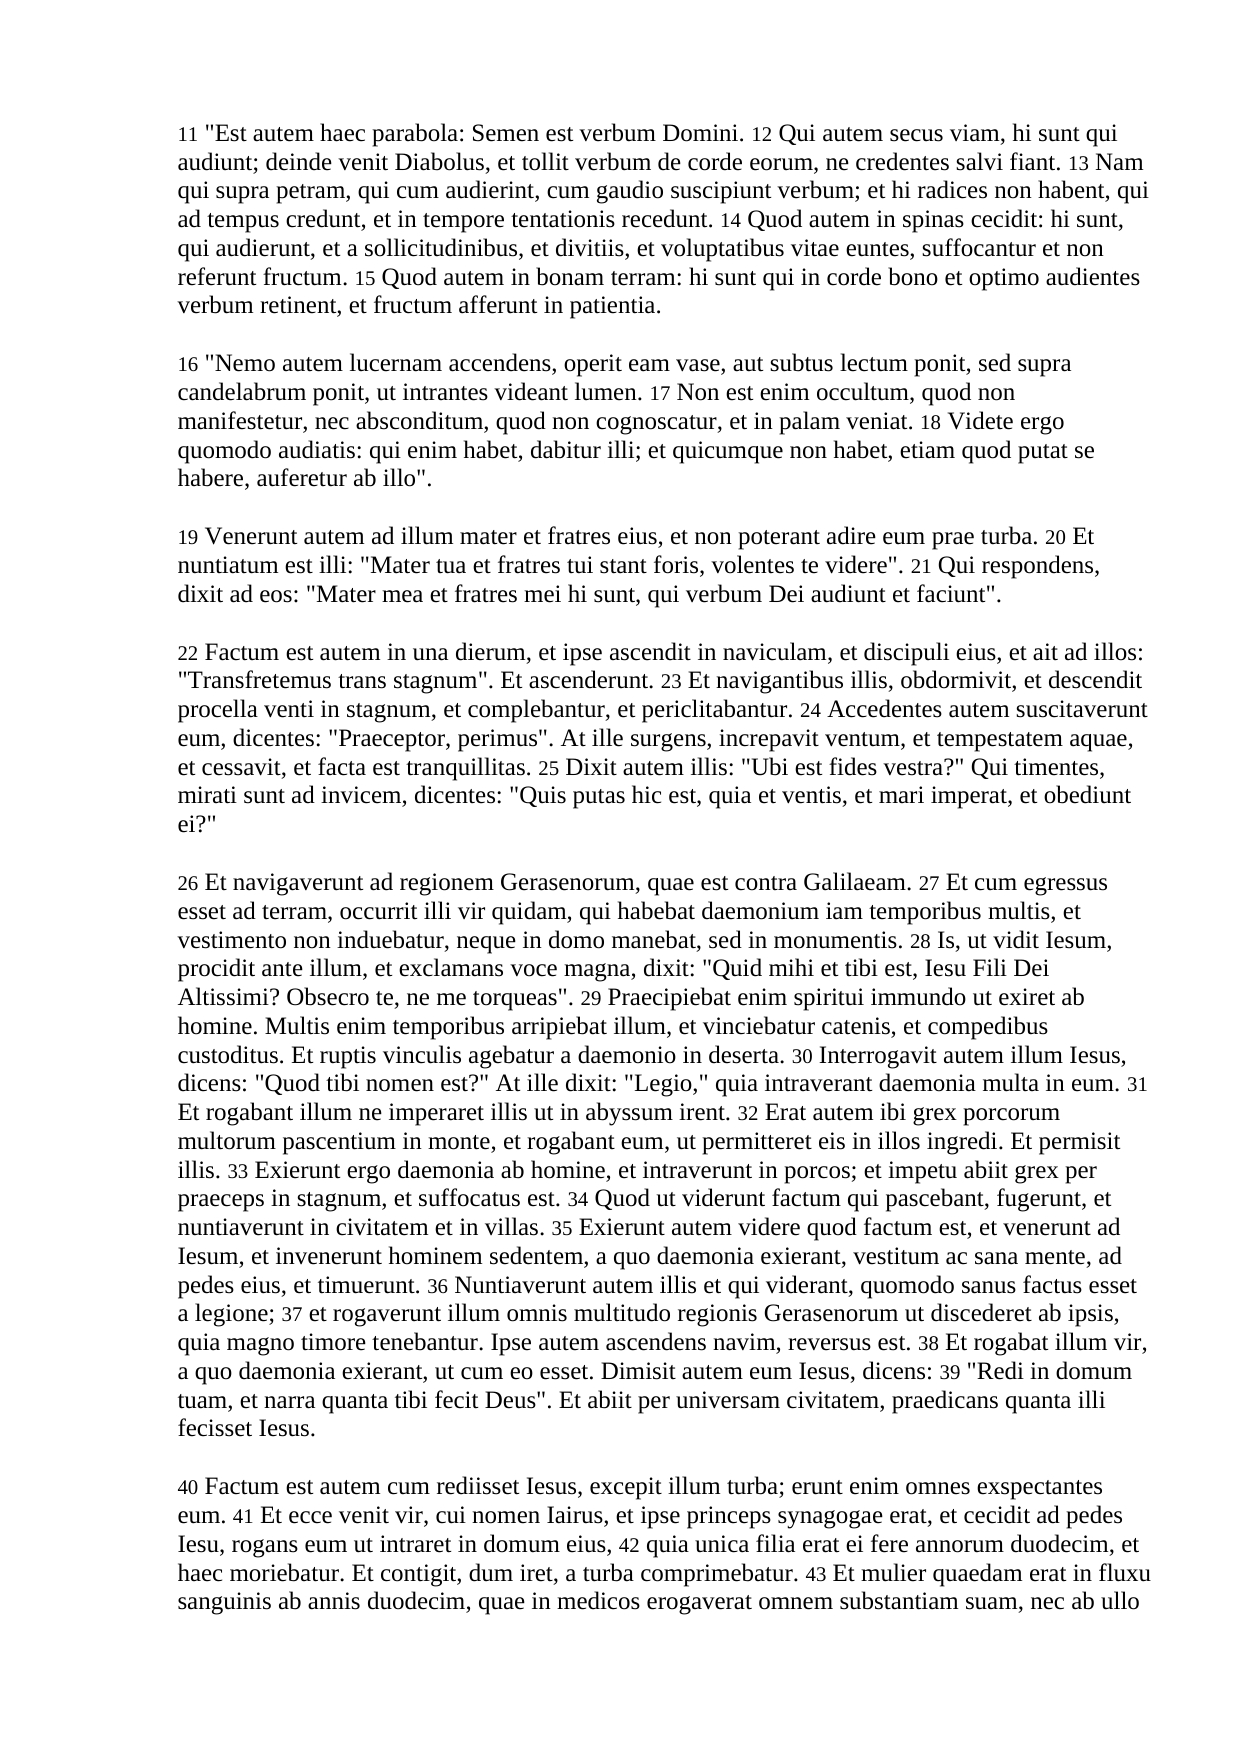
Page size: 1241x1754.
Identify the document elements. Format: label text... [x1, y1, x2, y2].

text 19 Venerunt autem ad illum mater et fratres eius, et non poterant adire eum prae turba. 20 Et nuntiatum est illi: "Mater tua et fratres tui stant foris, volentes te videre". 21 Qui respondens, dixit ad eos: "Mater mea et fratres mei hi sunt, qui verbum Dei audiunt et faciunt". [177, 521, 1152, 608]
text 26 Et navigaverunt ad regionem Gerasenorum, quae est contra Galilaeam. 27 Et cum egressus esset ad terram, occurrit illi vir quidam, qui habebat daemonium iam temporibus multis, et vestimento non induebatur, neque in domo manebat, sed in monumentis. 28 Is, ut vidit Iesum, procidit ante illum, et exclamans voce magna, dixit: "Quid mihi et tibi est, Iesu Fili Dei Altissimi? Obsecro te, ne me torqueas". 29 Praecipiebat enim spiritui immundo ut exiret ab homine. Multis enim temporibus arripiebat illum, et vinciebatur catenis, et compedibus custoditus. Et ruptis vinculis agebatur a daemonio in deserta. 30 Interrogavit autem illum Iesus, dicens: "Quod tibi nomen est?" At ille dixit: "Legio," quia intraverant daemonia multa in eum. 31 Et rogabant illum ne imperaret illis ut in abyssum irent. 32 Erat autem ibi grex porcorum multorum pascentium in monte, et rogabant eum, ut permitteret eis in illos ingredi. Et permisit illis. 33 Exierunt ergo daemonia ab homine, et intraverunt in porcos; et impetu abiit grex per praeceps in stagnum, et suffocatus est. 34 Quod ut viderunt factum qui pascebant, fugerunt, et nuntiaverunt in civitatem et in villas. 35 Exierunt autem videre quod factum est, et venerunt ad Iesum, et invenerunt hominem sedentem, a quo daemonia exierant, vestitum ac sana mente, ad pedes eius, et timuerunt. 36 Nuntiaverunt autem illis et qui viderant, quomodo sanus factus esset a legione; 37 et rogaverunt illum omnis multitudo regionis Gerasenorum ut discederet ab ipsis, quia magno timore tenebantur. Ipse autem ascendens navim, reversus est. 38 Et rogabat illum vir, a quo daemonia exierant, ut cum eo esset. Dimisit autem eum Iesus, dicens: 39 "Redi in domum tuam, et narra quanta tibi fecit Deus". Et abiit per universam civitatem, praedicans quanta illi fecisset Iesus. [177, 867, 1152, 1442]
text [177, 1471, 1152, 1615]
text 22 Factum est autem in una dierum, et ipse ascendit in naviculam, et discipuli eius, et ait ad illos: "Transfretemus trans stagnum". Et ascenderunt. 23 Et navigantibus illis, obdormivit, et descendit procella venti in stagnum, et complebantur, et periclitabantur. 24 Accedentes autem suscitaverunt eum, dicentes: "Praeceptor, perimus". At ille surgens, increpavit ventum, et tempestatem aquae, et cessavit, et facta est tranquillitas. 25 Dixit autem illis: "Ubi est fides vestra?" Qui timentes, mirati sunt ad invicem, dicentes: "Quis putas hic est, quia et ventis, et mari imperat, et obediunt ei?" [177, 637, 1152, 838]
text 11 "Est autem haec parabola: Semen est verbum Domini. 12 Qui autem secus viam, hi sunt qui audiunt; deinde venit Diabolus, et tollit verbum de corde eorum, ne credentes salvi fiant. 13 Nam qui supra petram, qui cum audierint, cum gaudio suscipiunt verbum; et hi radices non habent, qui ad tempus credunt, et in tempore tentationis recedunt. 14 Quod autem in spinas cecidit: hi sunt, qui audierunt, et a sollicitudinibus, et divitiis, et voluptatibus vitae euntes, suffocantur et non referunt fructum. 15 Quod autem in bonam terram: hi sunt qui in corde bono et optimo audientes verbum retinent, et fructum afferunt in patientia. [177, 118, 1152, 319]
text 16 "Nemo autem lucernam accendens, operit eam vase, aut subtus lectum ponit, sed supra candelabrum ponit, ut intrantes videant lumen. 17 Non est enim occultum, quod non manifestetur, nec absconditum, quod non cognoscatur, et in palam veniat. 18 Videte ergo quomodo audiatis: qui enim habet, dabitur illi; et quicumque non habet, etiam quod putat se habere, auferetur ab illo". [177, 348, 1152, 492]
